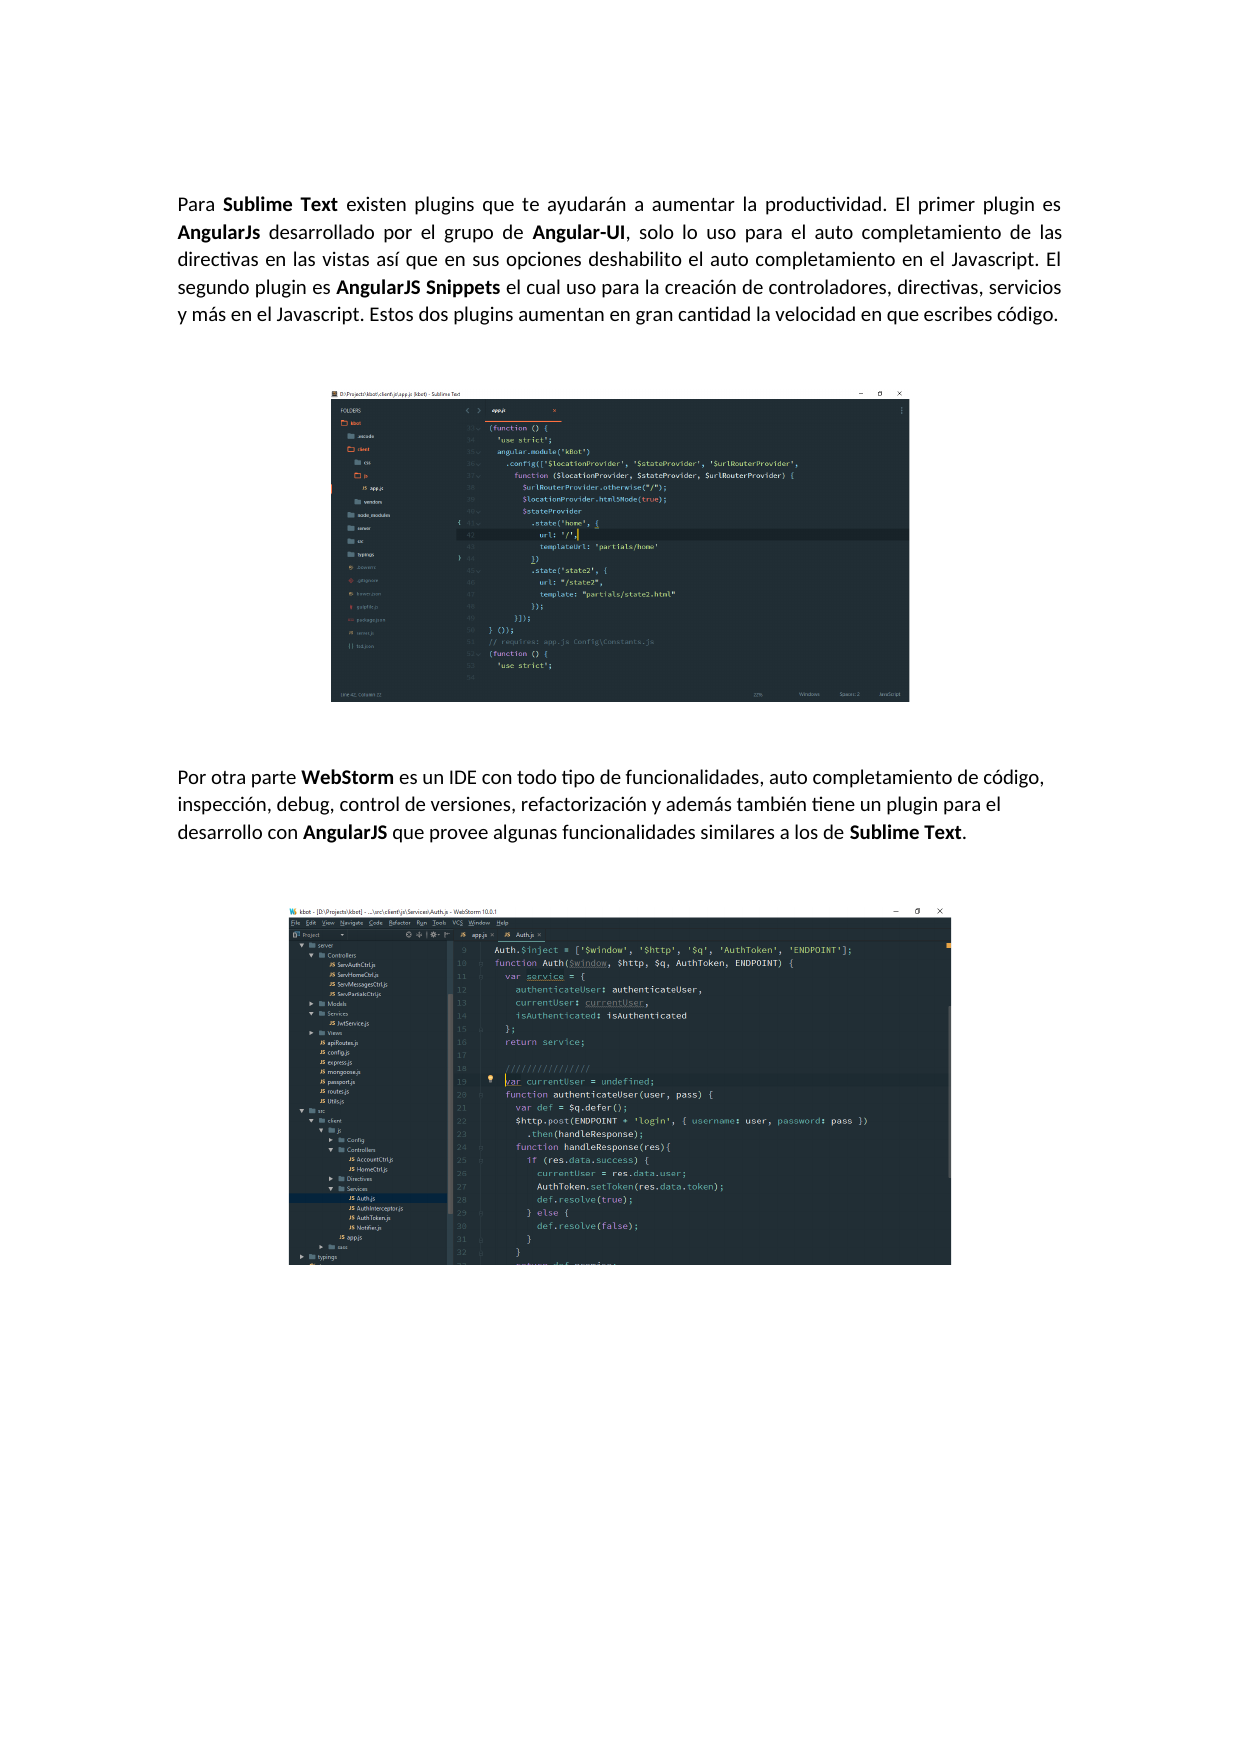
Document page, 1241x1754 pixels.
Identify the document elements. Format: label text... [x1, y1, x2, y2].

text Para Sublime Text existen plugins que te ayudarán a aumentar la productividad. El primer plugin es AngularJs desarrollado por el grupo de Angular-UI, solo lo uso para el auto completamiento de las directivas en las vistas así que en sus opciones deshabilito el auto completamiento en el Javascript. El segundo plugin es AngularJS Snippets el cual uso para la creación de controladores, directivas, servicios y más en el Javascript. Estos dos plugins aumentan en gran cantidad la velocidad en que escribes código. [177, 192, 1063, 327]
text Por otra parte WebStorm es un IDE con todo tipo de funcionalidades, auto completamiento de código, inspección, debug, control de versiones, refactorización y además también tiene un plugin para el desarrollo con AngularJS que provee algunas funcionalidades similares a los de Sublime Text. [177, 764, 1063, 844]
